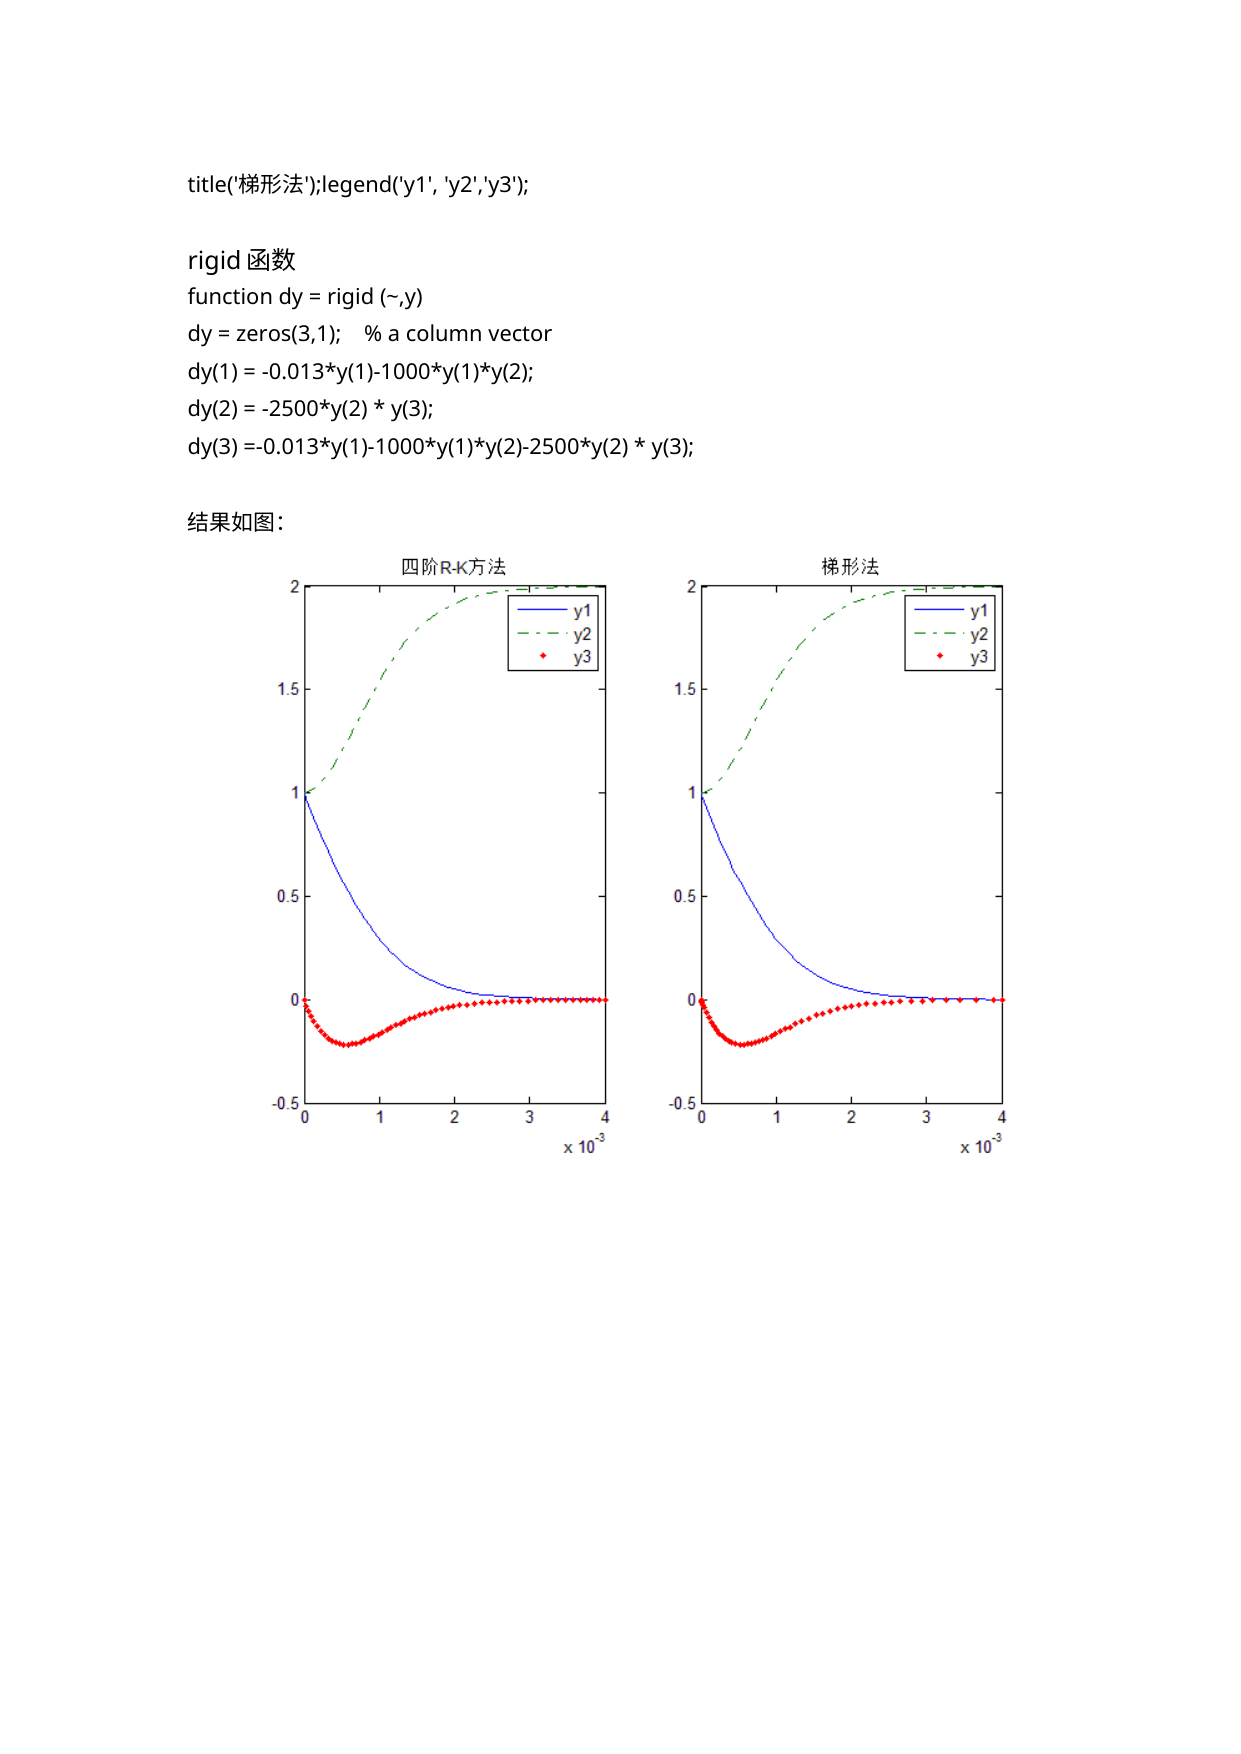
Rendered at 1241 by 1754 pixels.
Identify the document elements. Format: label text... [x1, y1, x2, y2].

text function dy = rigid (~,y) [187, 277, 1053, 314]
text title('梯形法');legend('y1', 'y2','y3'); [187, 164, 1053, 202]
text rigid函数 [187, 239, 1053, 277]
text 结果如图： [187, 502, 1053, 539]
text dy(1) = -0.013*y(1)-1000*y(1)*y(2); [187, 352, 1053, 389]
picture [187, 539, 1088, 1173]
text dy(2) = -2500*y(2) * y(3); [187, 389, 1053, 427]
text dy(3) =-0.013*y(1)-1000*y(1)*y(2)-2500*y(2) * y(3); [187, 427, 1053, 464]
text dy = zeros(3,1); % a column vector [187, 314, 1053, 352]
